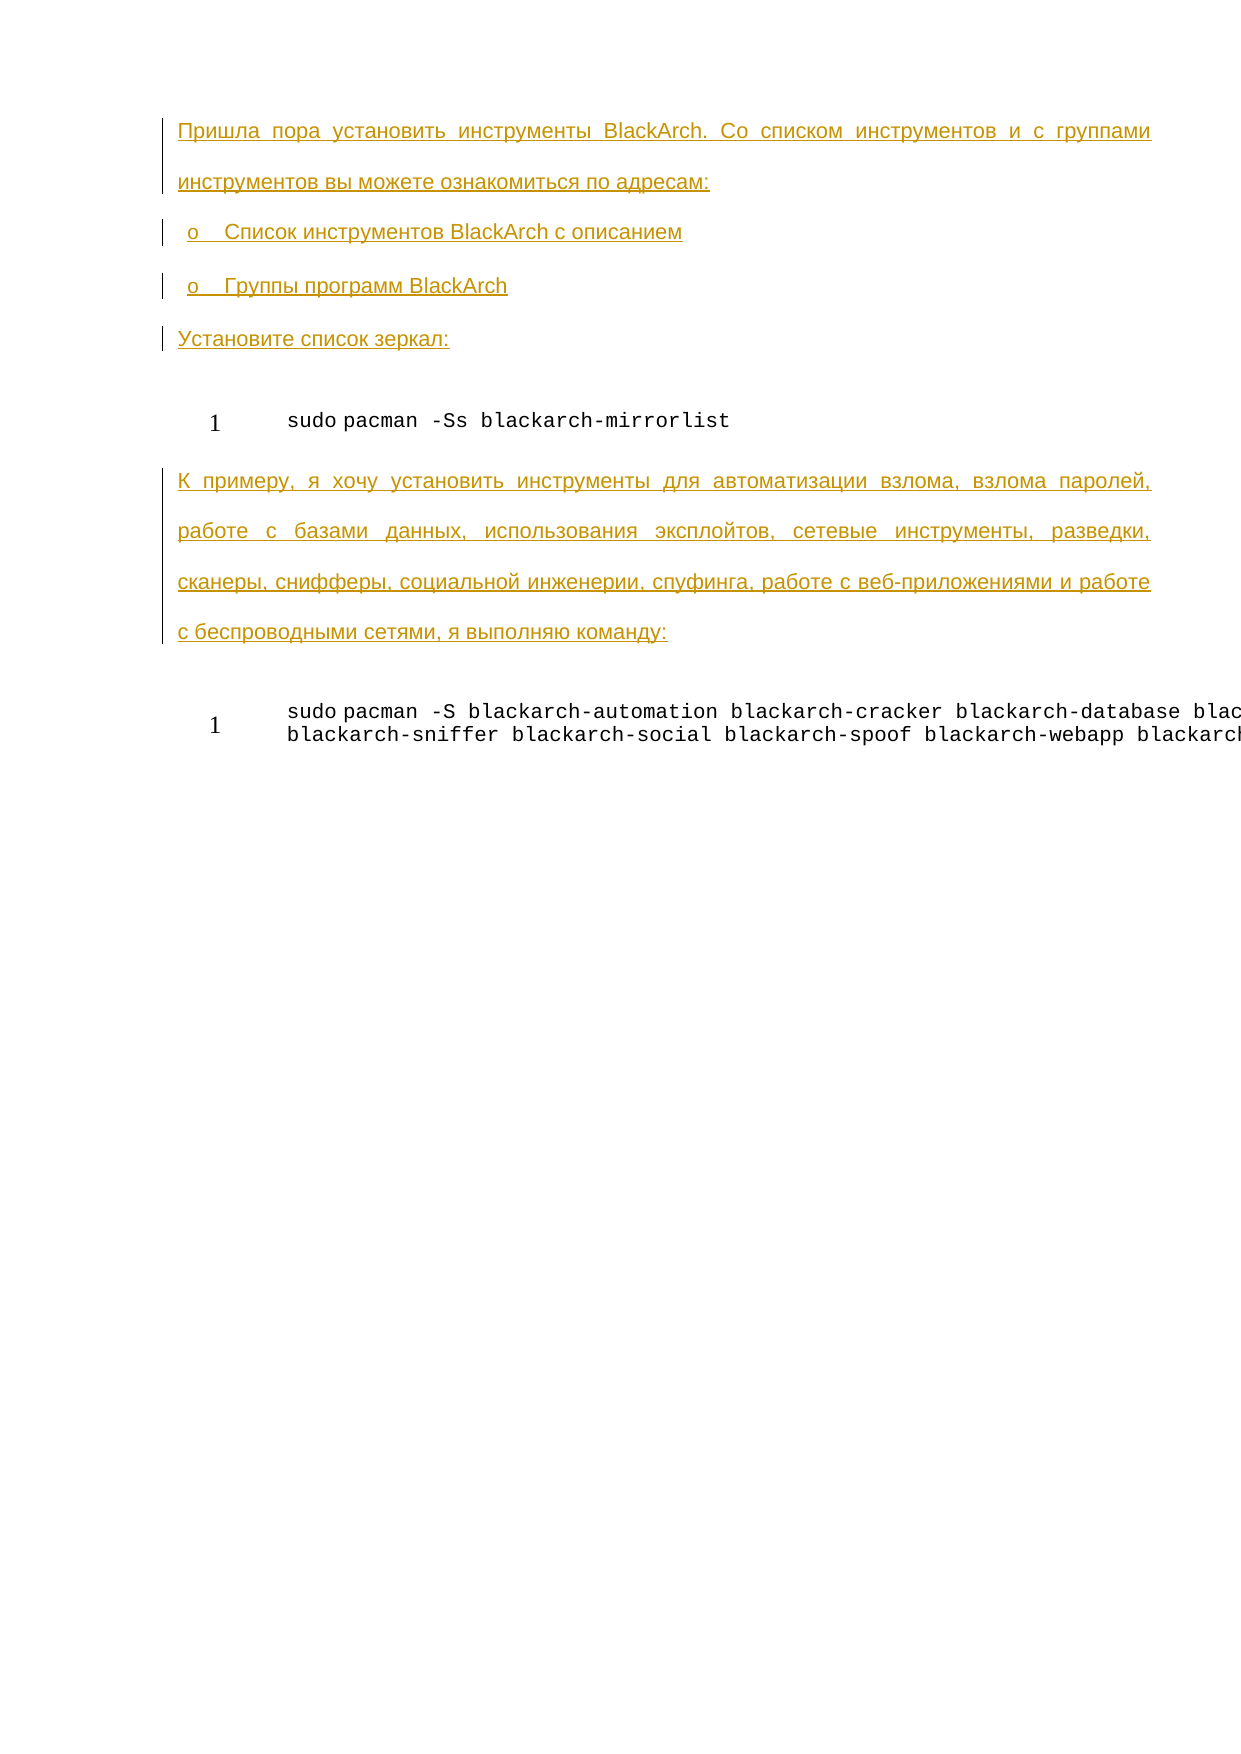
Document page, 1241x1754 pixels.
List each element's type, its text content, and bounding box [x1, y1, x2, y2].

table_header 1 [209, 669, 287, 779]
table_header sudo pacman -S blackarch-automation blackarch-cracker blackarch-database blackarch-exploitation blackarch-networking blackarch-recon blackarch-scanner blackarch-sniffer blackarch-social blackarch-spoof blackarch-webapp blackarch-wireless --needed [287, 669, 1240, 779]
table_header 1 [209, 376, 287, 468]
table_header sudo pacman -Ss blackarch-mirrorlist [287, 376, 1240, 468]
